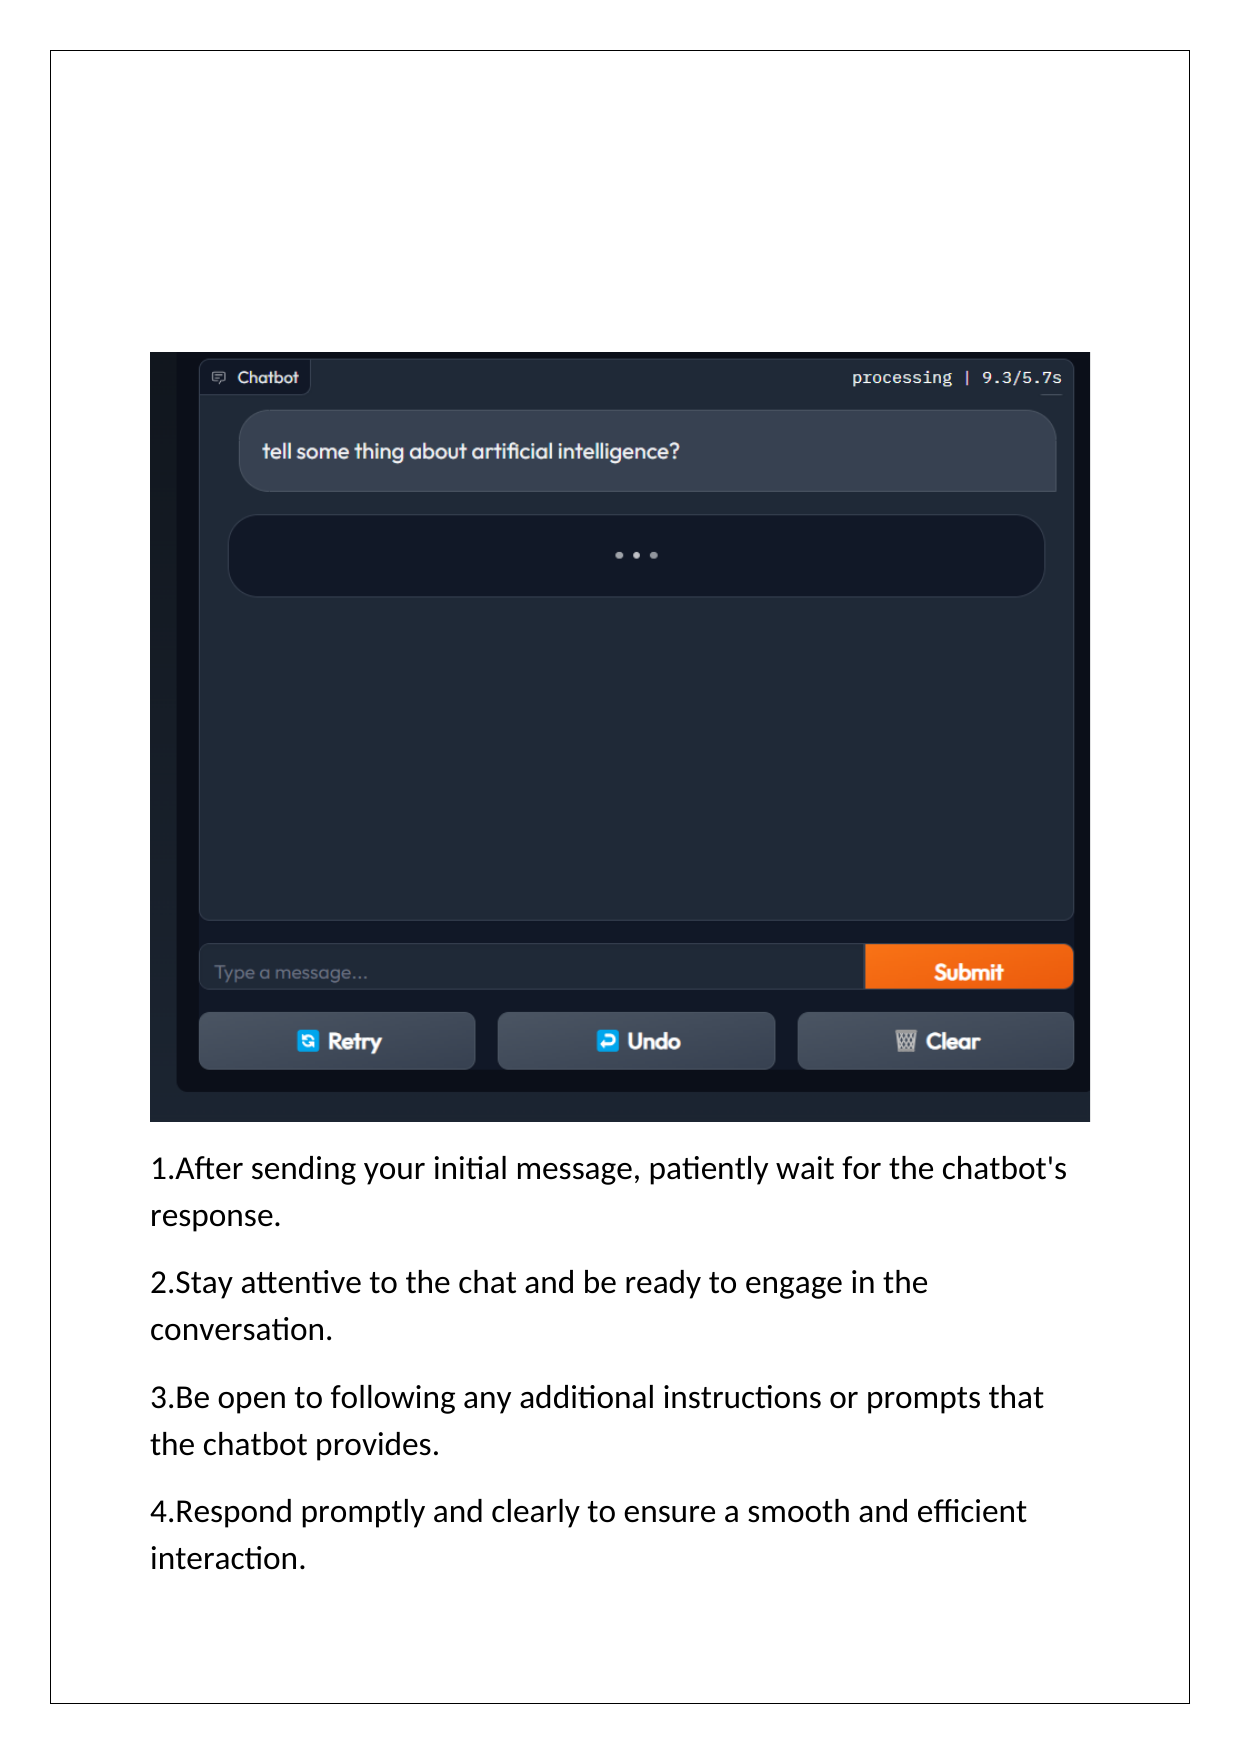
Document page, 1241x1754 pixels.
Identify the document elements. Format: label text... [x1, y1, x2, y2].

picture [150, 352, 1091, 1122]
text 3.Be open to following any additional instructions or prompts that the chatbot provides. [150, 1376, 1090, 1463]
text 4.Respond promptly and clearly to ensure a smooth and efficient interaction. [150, 1490, 1090, 1578]
text 2.Stay attentive to the chat and be ready to engage in the conversation. [150, 1261, 1090, 1349]
text 1.After sending your initial message, patiently wait for the chatbot's response. [150, 1147, 1090, 1234]
